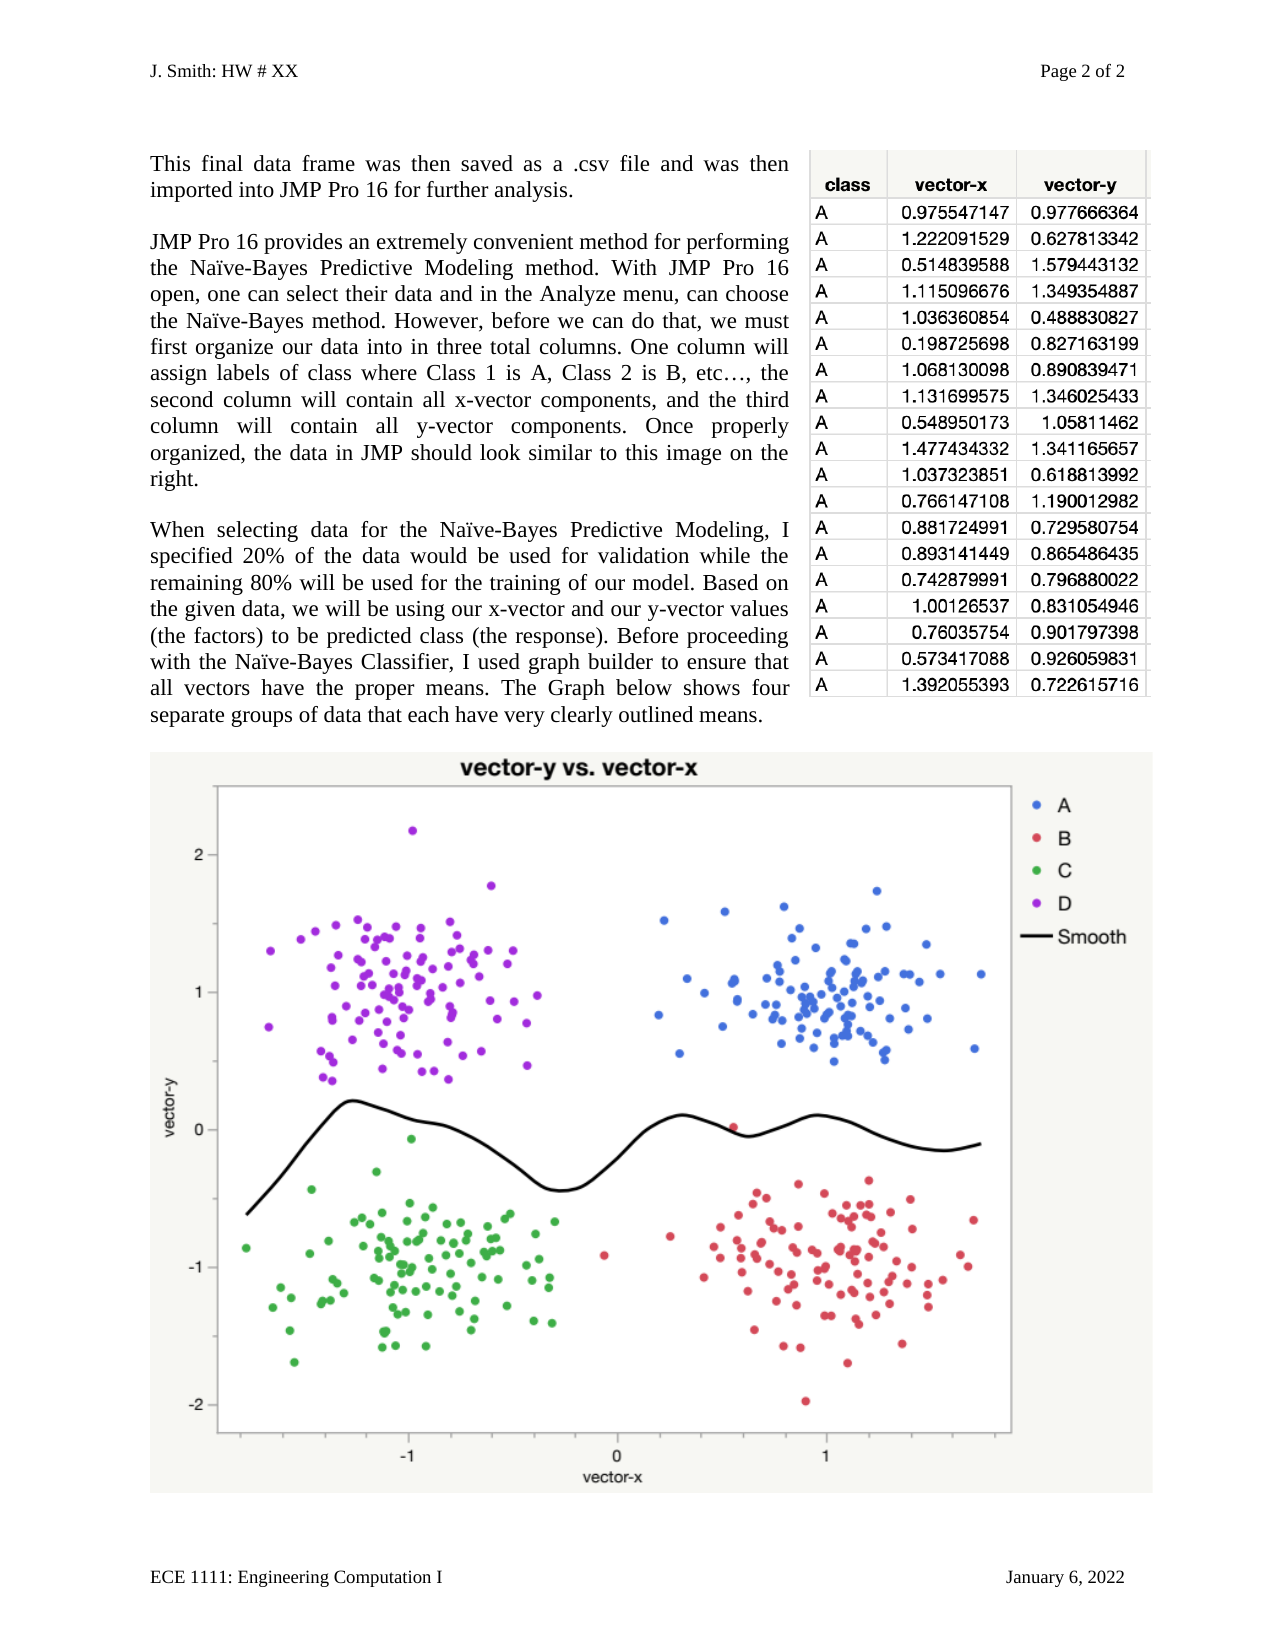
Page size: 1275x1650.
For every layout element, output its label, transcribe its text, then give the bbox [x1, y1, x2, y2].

text JMP Pro 16 provides an extremely convenient method for performing the Naïve-Bayes Predictive Modeling method. With JMP Pro 16 open, one can select their data and in the Analyze menu, can choose the Naïve-Bayes method. However, before we can do that, we must first organize our data into in three total columns. One column will assign labels of class where Class 1 is A, Class 2 is B, etc…, the second column will contain all x-vector components, and the third column will contain all y-vector components. Once properly organized, the data in JMP should look similar to this image on the right. [150, 228, 809, 491]
text When selecting data for the Naïve-Bayes Predictive Modeling, I specified 20% of the data would be used for validation while the remaining 80% will be used for the training of our model. Based on the given data, we will be using our x-vector and our y-vector values (the factors) to be predicted class (the response). Before proceeding with the Naïve-Bayes Classifier, I used graph builder to ensure that all vectors have the proper means. The Graph below shows four separate groups of data that each have very clearly outlined means. [150, 516, 1125, 727]
text This final data frame was then saved as a .csv file and was then imported into JMP Pro 16 for further analysis. [150, 150, 809, 203]
picture [809, 150, 1151, 697]
